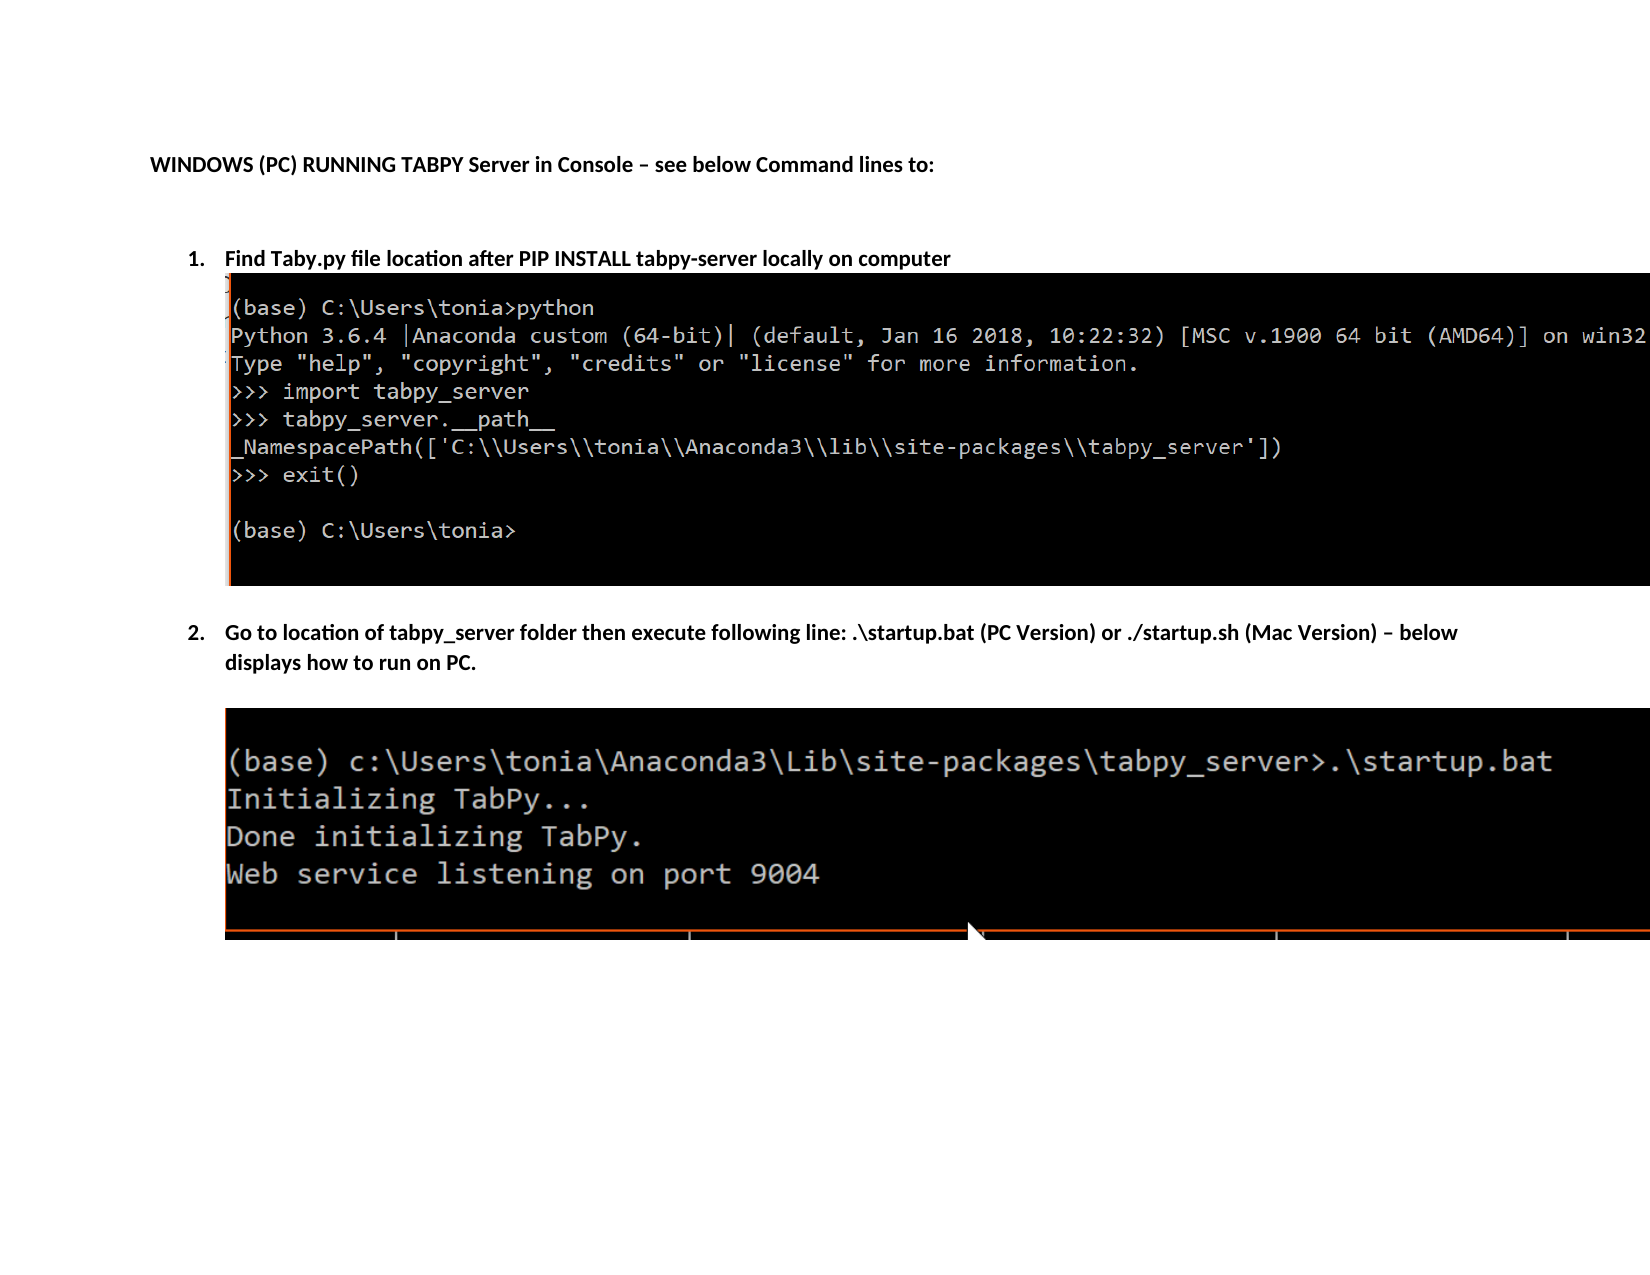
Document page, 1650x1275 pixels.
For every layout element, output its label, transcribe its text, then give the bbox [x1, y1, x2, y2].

list Go to location of tabpy_server folder then execute following line: .\startup.bat (PC Version) or ./startup.sh (Mac Version) – below displays how to run on PC. [187, 618, 1500, 676]
text WINDOWS (PC) RUNNING TABPY Server in Console – see below Command lines to: [150, 150, 1500, 178]
picture [225, 708, 1650, 940]
picture [225, 273, 1650, 586]
list Find Taby.py file location after PIP INSTALL tabpy-server locally on computer [187, 244, 1500, 272]
